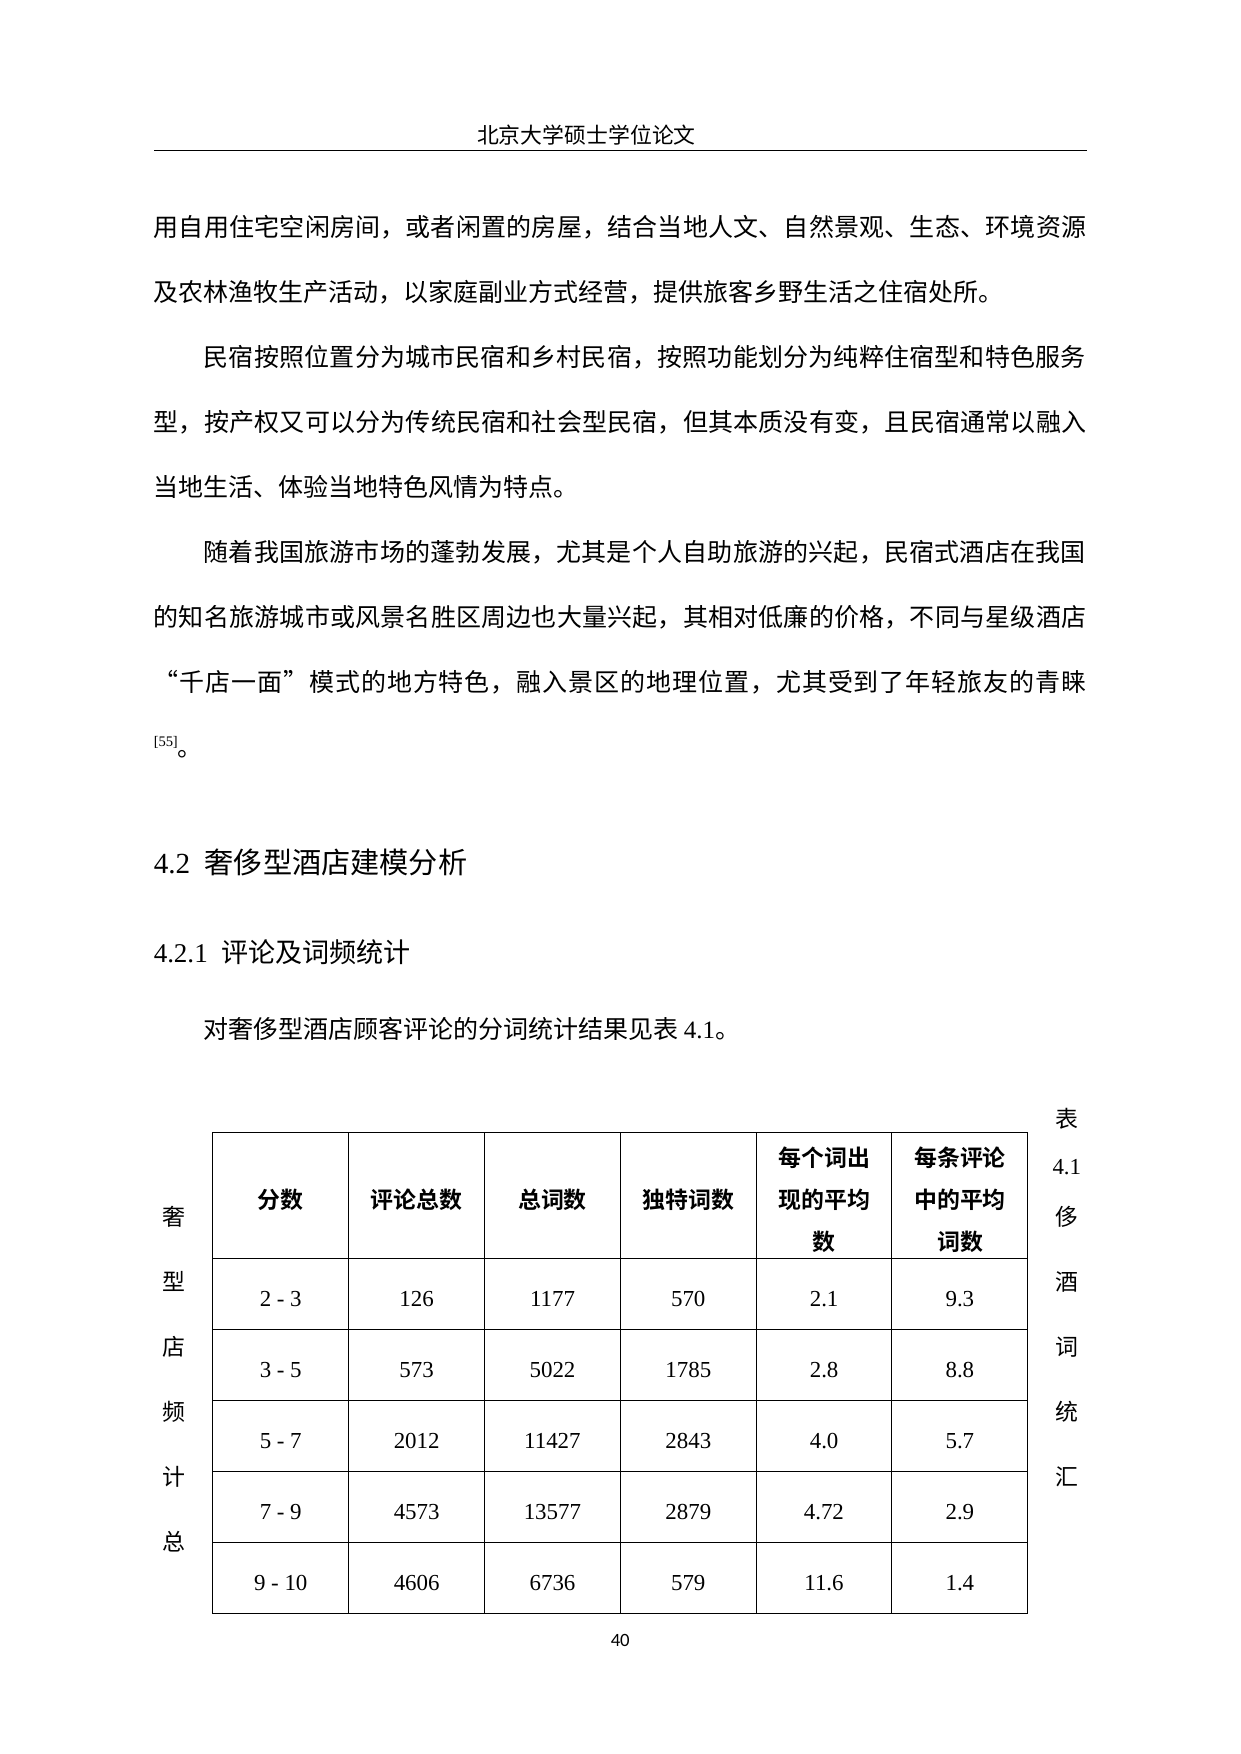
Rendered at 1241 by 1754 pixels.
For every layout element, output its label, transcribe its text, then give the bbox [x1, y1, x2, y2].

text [153, 193, 1087, 323]
table_cell 579 [621, 1543, 756, 1612]
text 民宿按照位置分为城市民宿和乡村民宿，按照功能划分为纯粹住宿型和特色服务型，按产权又可以分为传统民宿和社会型民宿，但其本质没有变，且民宿通常以融入当地生活、体验当地特色风情为特点。 [153, 323, 1087, 518]
table_cell 11.6 [757, 1543, 891, 1612]
table_cell 8.8 [892, 1330, 1027, 1400]
table_cell 2.9 [892, 1472, 1027, 1542]
table_cell 126 [349, 1259, 484, 1329]
table_header 每个词出现的平均数 [757, 1133, 891, 1258]
subtitle 4.2 奢侈型酒店建模分析 [153, 828, 1087, 893]
table_cell 1.4 [892, 1543, 1027, 1612]
table_header 独特词数 [621, 1133, 756, 1258]
table_cell 573 [349, 1330, 484, 1400]
table_cell 5.7 [892, 1401, 1027, 1471]
table_cell 4.0 [757, 1401, 891, 1471]
text 随着我国旅游市场的蓬勃发展，尤其是个人自助旅游的兴起，民宿式酒店在我国的知名旅游城市或风景名胜区周边也大量兴起，其相对低廉的价格，不同与星级酒店“千店一面”模式的地方特色，融入景区的地理位置，尤其受到了年轻旅友的青睐[55]。 [153, 518, 1087, 778]
table_cell 2.1 [757, 1259, 891, 1329]
table_cell 1785 [621, 1330, 756, 1400]
table_cell 4606 [349, 1543, 484, 1612]
table_cell 9 - 10 [213, 1543, 348, 1612]
table_cell 11427 [485, 1401, 620, 1471]
table_header 评论总数 [349, 1133, 484, 1258]
table_cell 6736 [485, 1543, 620, 1612]
table_cell 4573 [349, 1472, 484, 1542]
table_cell 7 - 9 [213, 1472, 348, 1542]
table_cell 570 [621, 1259, 756, 1329]
table_cell 13577 [485, 1472, 620, 1542]
table_header 总词数 [485, 1133, 620, 1258]
text 对奢侈型酒店顾客评论的分词统计结果见表4.1。 [153, 995, 1087, 1060]
table_header 分数 [213, 1133, 348, 1258]
table_cell 5 - 7 [213, 1401, 348, 1471]
subtitle 4.2.1 评论及词频统计 [153, 918, 1087, 983]
table_cell 2879 [621, 1472, 756, 1542]
text 表4.1 奢侈型酒店词频统计汇总 [153, 1085, 1087, 1573]
table_cell 4.72 [757, 1472, 891, 1542]
table_cell 3 - 5 [213, 1330, 348, 1400]
table_header 每条评论中的平均词数 [892, 1133, 1027, 1258]
table_cell 9.3 [892, 1259, 1027, 1329]
table_cell 2 - 3 [213, 1259, 348, 1329]
table_cell 2843 [621, 1401, 756, 1471]
table_cell 1177 [485, 1259, 620, 1329]
table_cell 2.8 [757, 1330, 891, 1400]
table_cell 2012 [349, 1401, 484, 1471]
table_cell 5022 [485, 1330, 620, 1400]
